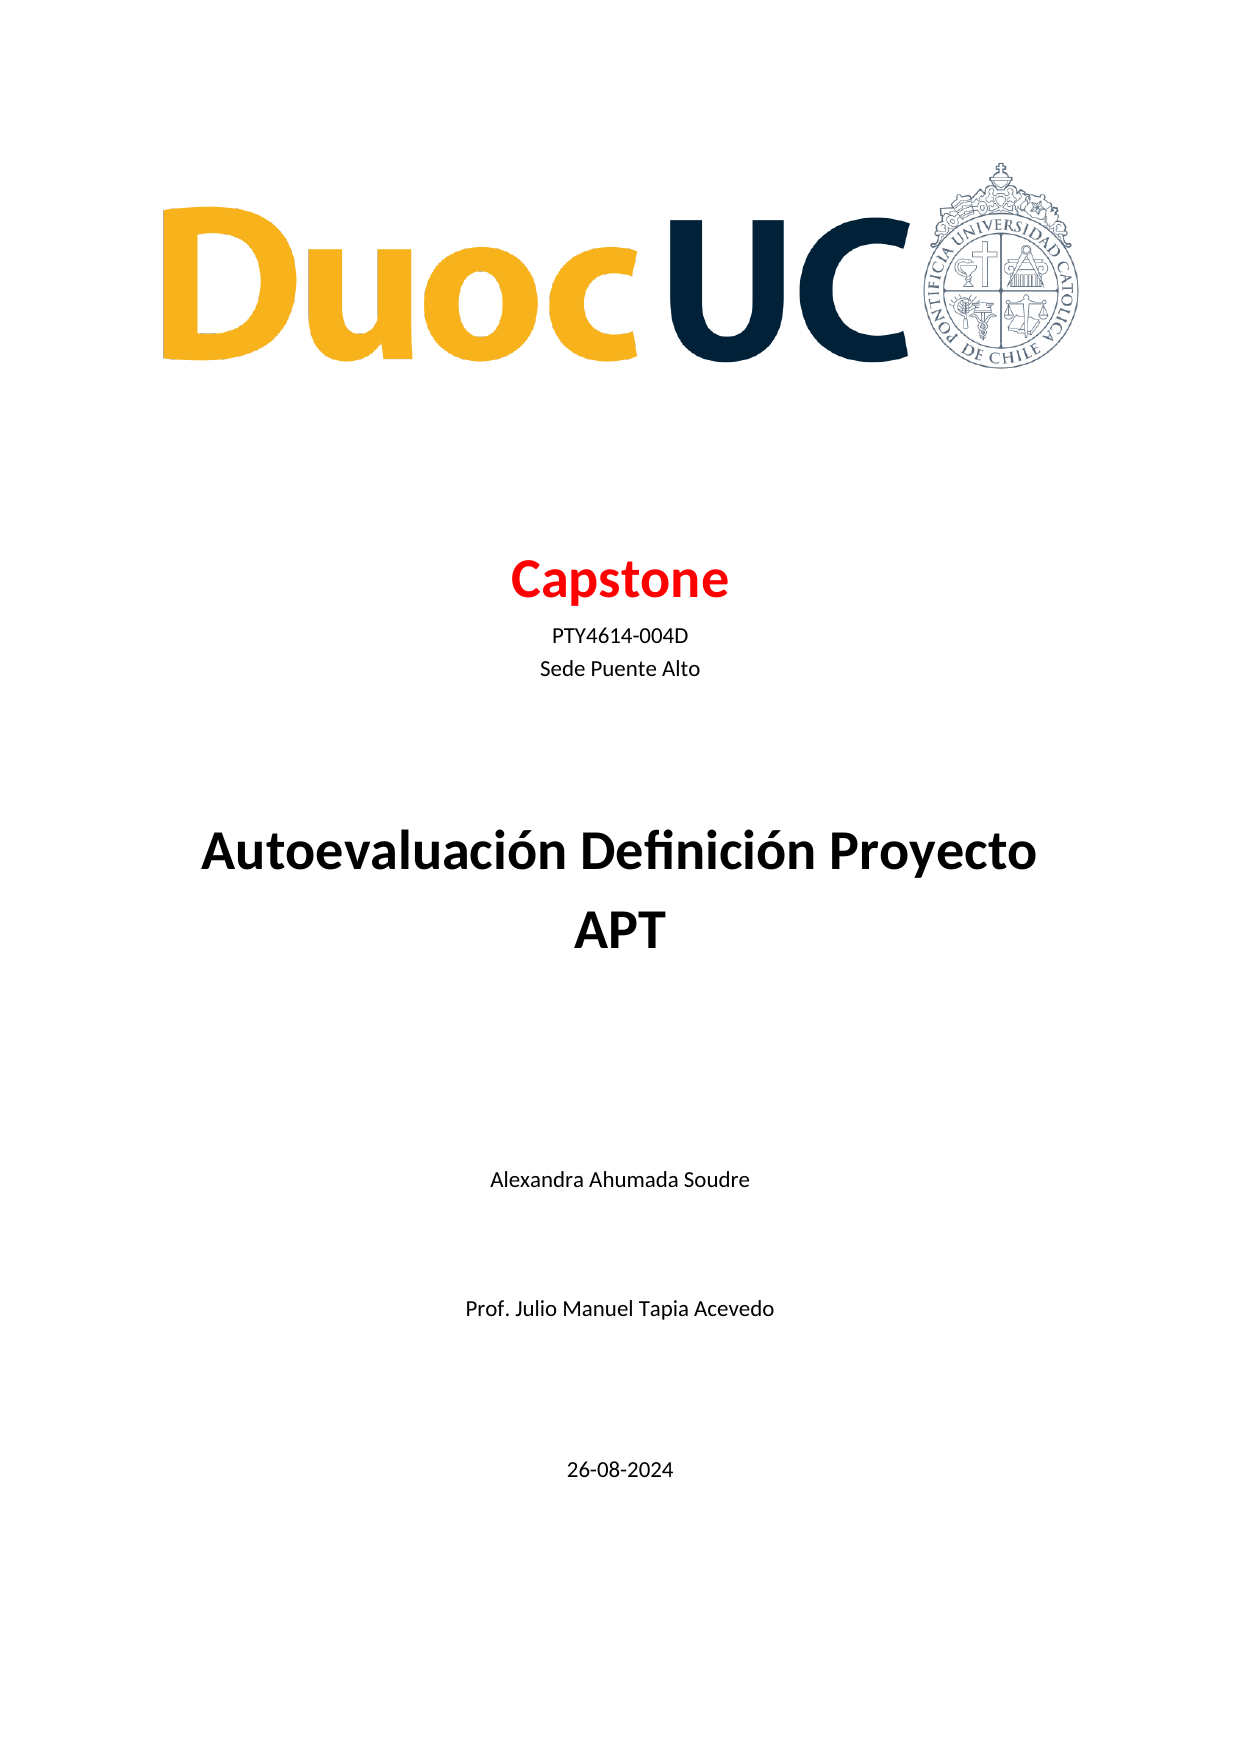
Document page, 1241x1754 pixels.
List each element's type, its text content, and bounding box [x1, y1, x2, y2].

text Alexandra Ahumada Soudre [150, 1166, 1090, 1194]
text Sede Puente Alto [150, 654, 1090, 682]
text Autoevaluación Definición Proyecto APT [150, 815, 1090, 962]
text 26-08-2024 [150, 1455, 1090, 1483]
text Prof. Julio Manuel Tapia Acevedo [150, 1294, 1090, 1322]
picture [150, 150, 1091, 382]
text Capstone [150, 543, 1090, 611]
text PTY4614-004D [150, 622, 1090, 650]
